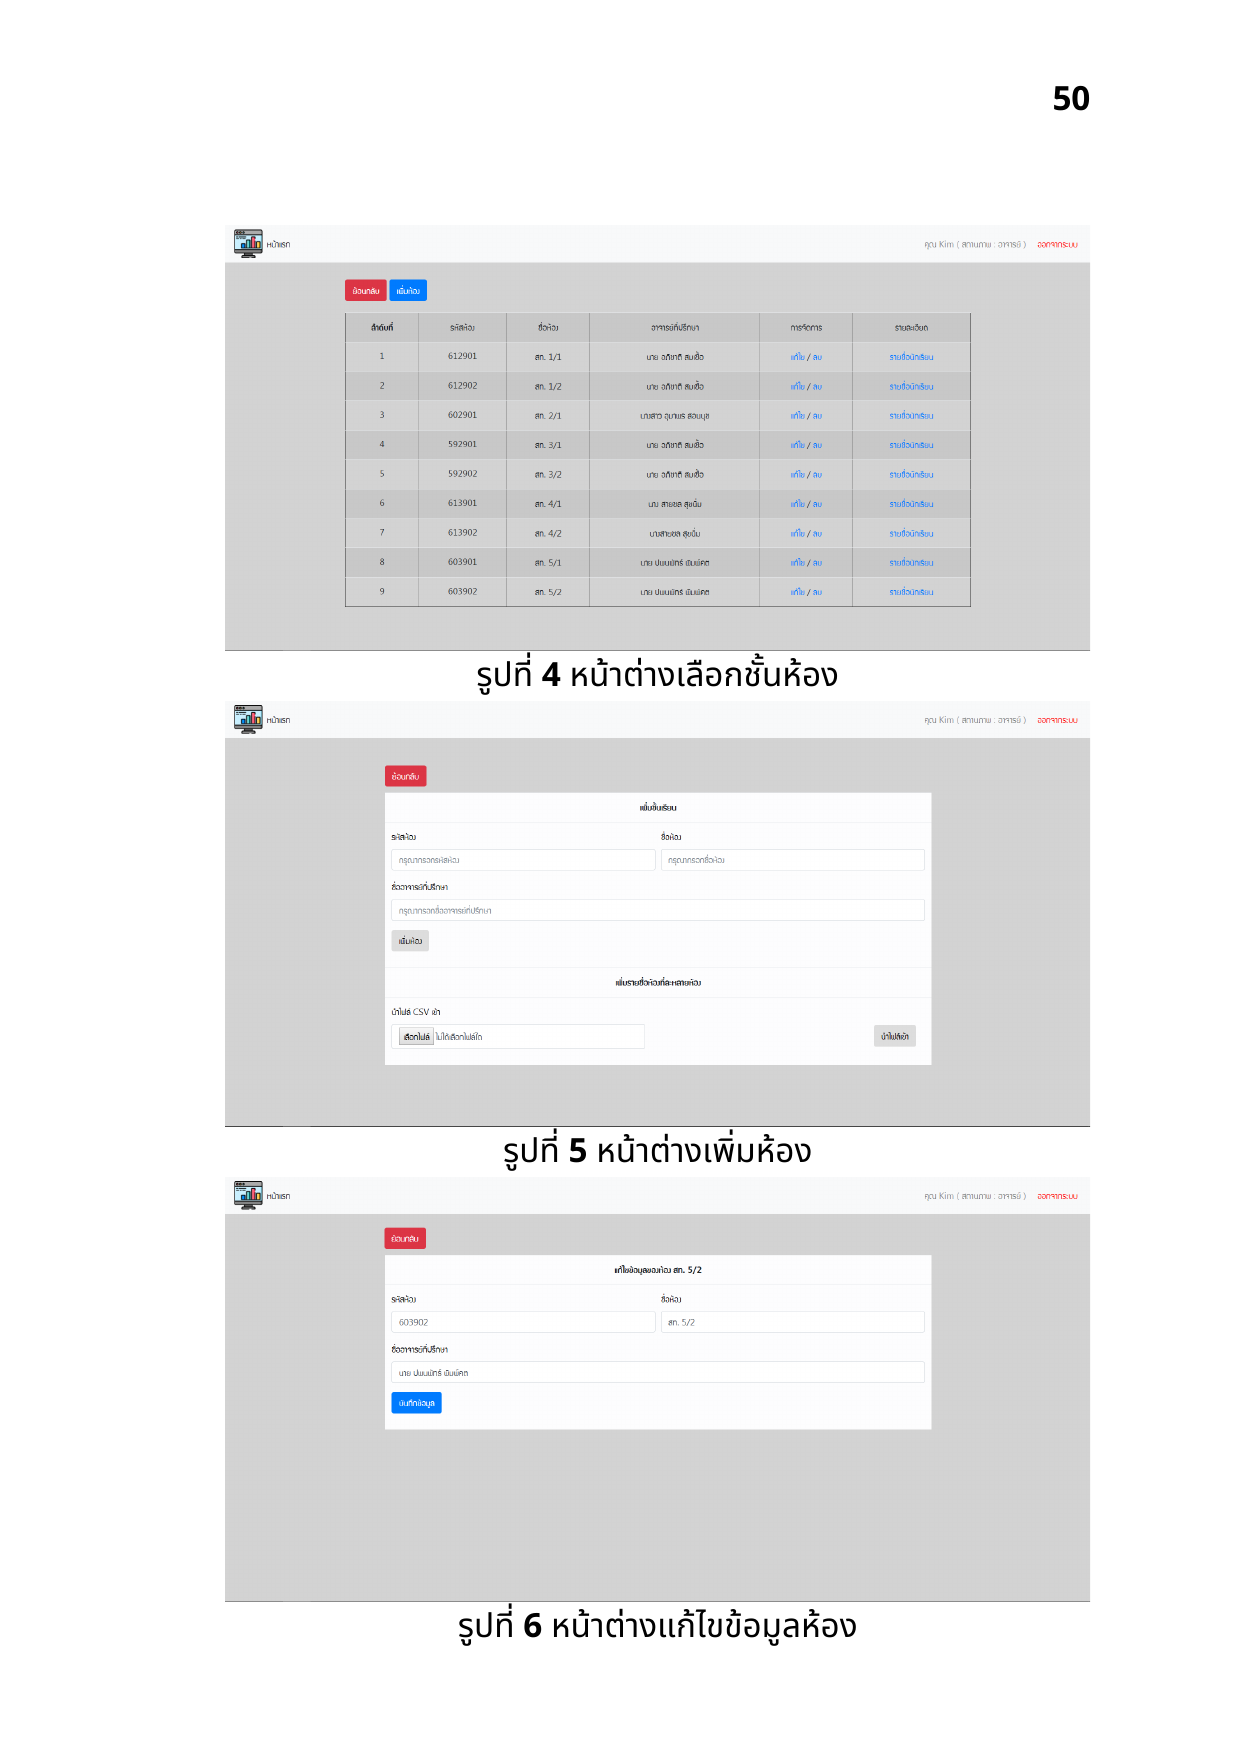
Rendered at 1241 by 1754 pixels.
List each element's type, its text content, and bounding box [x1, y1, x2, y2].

picture [225, 225, 1091, 651]
text รูปที่ 5 หน้าต่างเพิ่มห้อง [225, 1127, 1090, 1177]
picture [225, 701, 1091, 1127]
text รูปที่ 4 หน้าต่างเลือกชั้นห้อง [225, 651, 1090, 701]
picture [225, 1177, 1091, 1602]
text รูปที่ 6 หน้าต่างแก้ไขข้อมูลห้อง [225, 1602, 1090, 1653]
